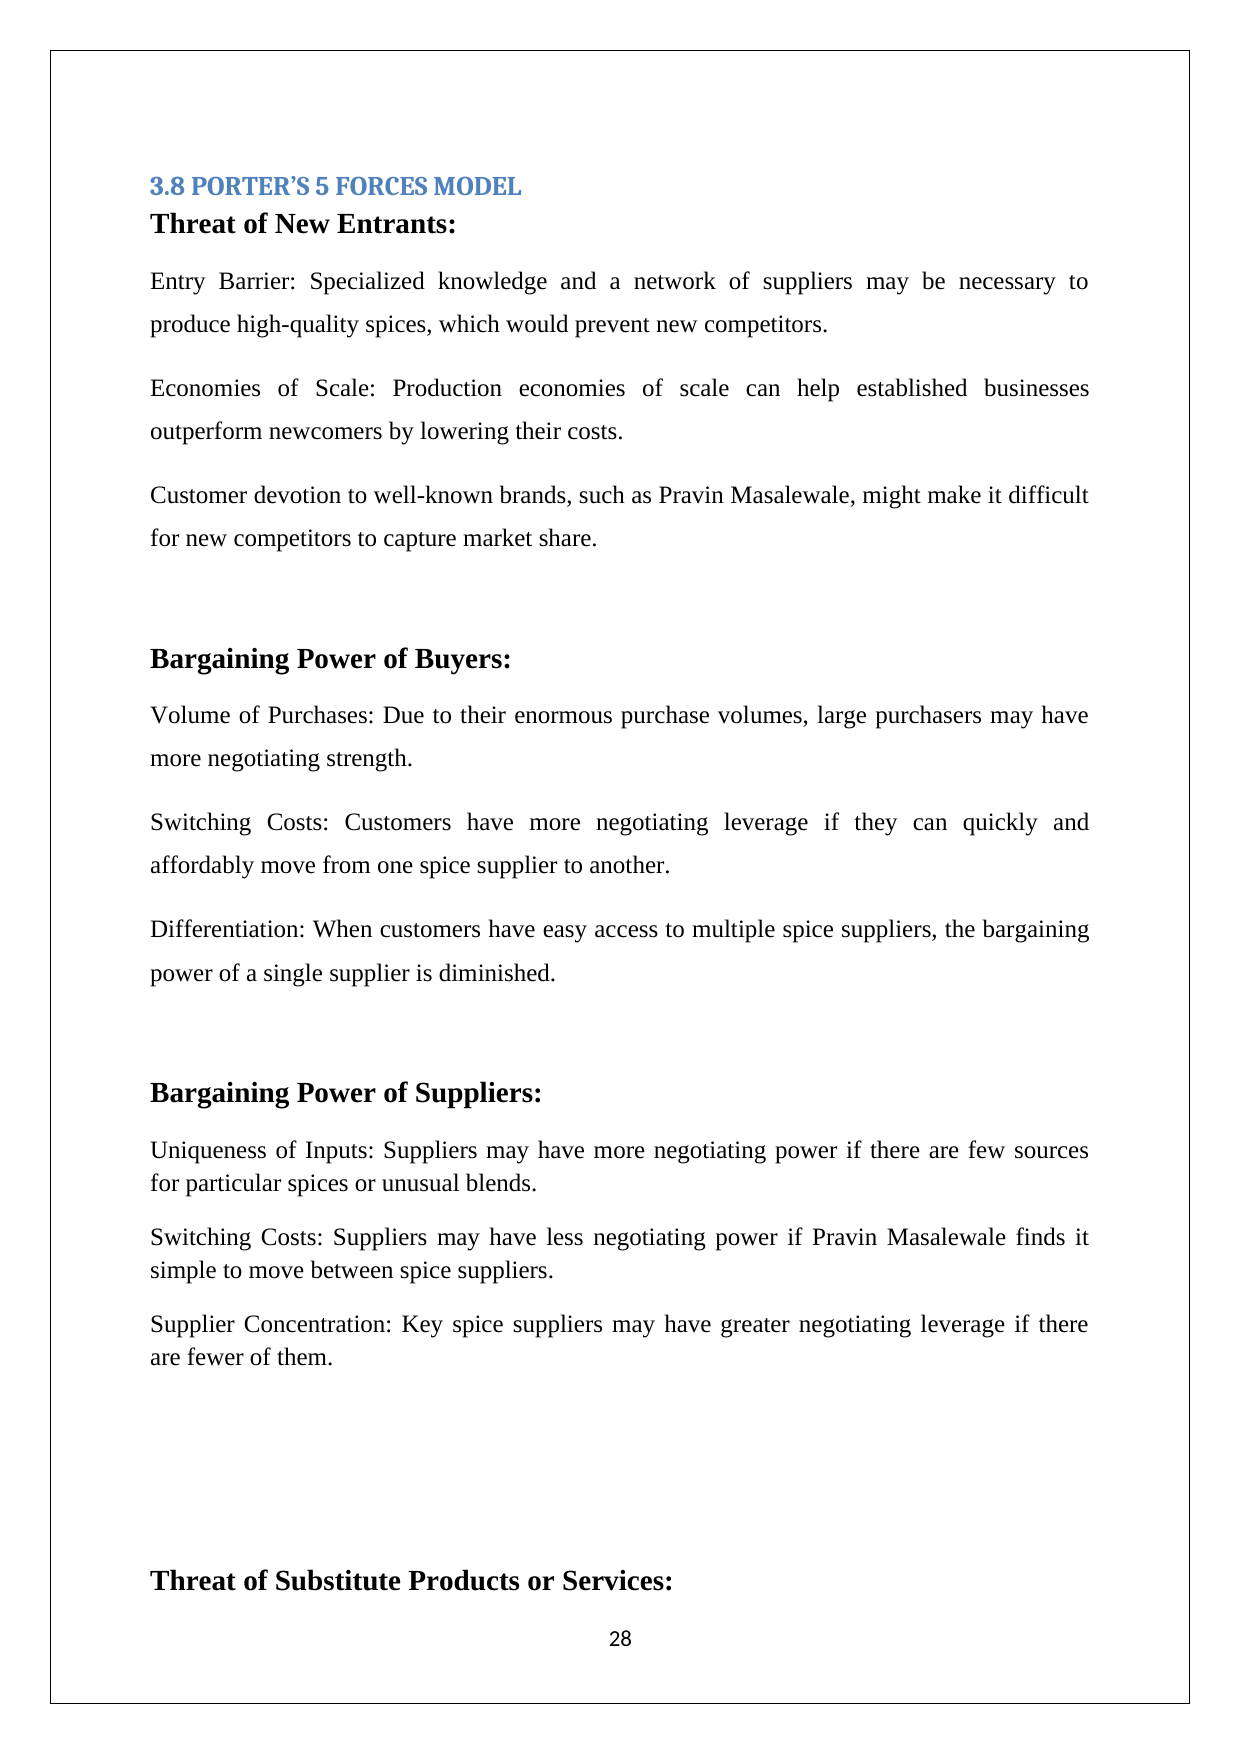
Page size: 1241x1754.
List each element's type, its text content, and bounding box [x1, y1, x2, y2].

text Threat of New Entrants: [150, 207, 1090, 240]
text Threat of Substitute Products or Services: [150, 1563, 1090, 1596]
text Customer devotion to well-known brands, such as Pravin Masalewale, might make it difficult for new competitors to capture market share. [150, 480, 1090, 552]
text Supplier Concentration: Key spice suppliers may have greater negotiating leverage if there are fewer of them. [150, 1309, 1090, 1370]
subtitle 3.8 PORTER’S 5 FORCES MODEL [150, 171, 1090, 202]
text Differentiation: When customers have easy access to multiple spice suppliers, the bargaining power of a single supplier is diminished. [150, 914, 1090, 986]
text Uniqueness of Inputs: Suppliers may have more negotiating power if there are few sources for particular spices or unusual blends. [150, 1135, 1090, 1197]
text Bargaining Power of Suppliers: [150, 1076, 1090, 1109]
text Volume of Purchases: Due to their enormous purchase volumes, large purchasers may have more negotiating strength. [150, 700, 1090, 772]
text Switching Costs: Customers have more negotiating leverage if they can quickly and affordably move from one spice supplier to another. [150, 807, 1090, 879]
text Economies of Scale: Production economies of scale can help established businesses outperform newcomers by lowering their costs. [150, 373, 1090, 445]
text Switching Costs: Suppliers may have less negotiating power if Pravin Masalewale finds it simple to move between spice suppliers. [150, 1222, 1090, 1283]
text Entry Barrier: Specialized knowledge and a network of suppliers may be necessary to produce high-quality spices, which would prevent new competitors. [150, 266, 1090, 338]
text Bargaining Power of Buyers: [150, 641, 1090, 674]
